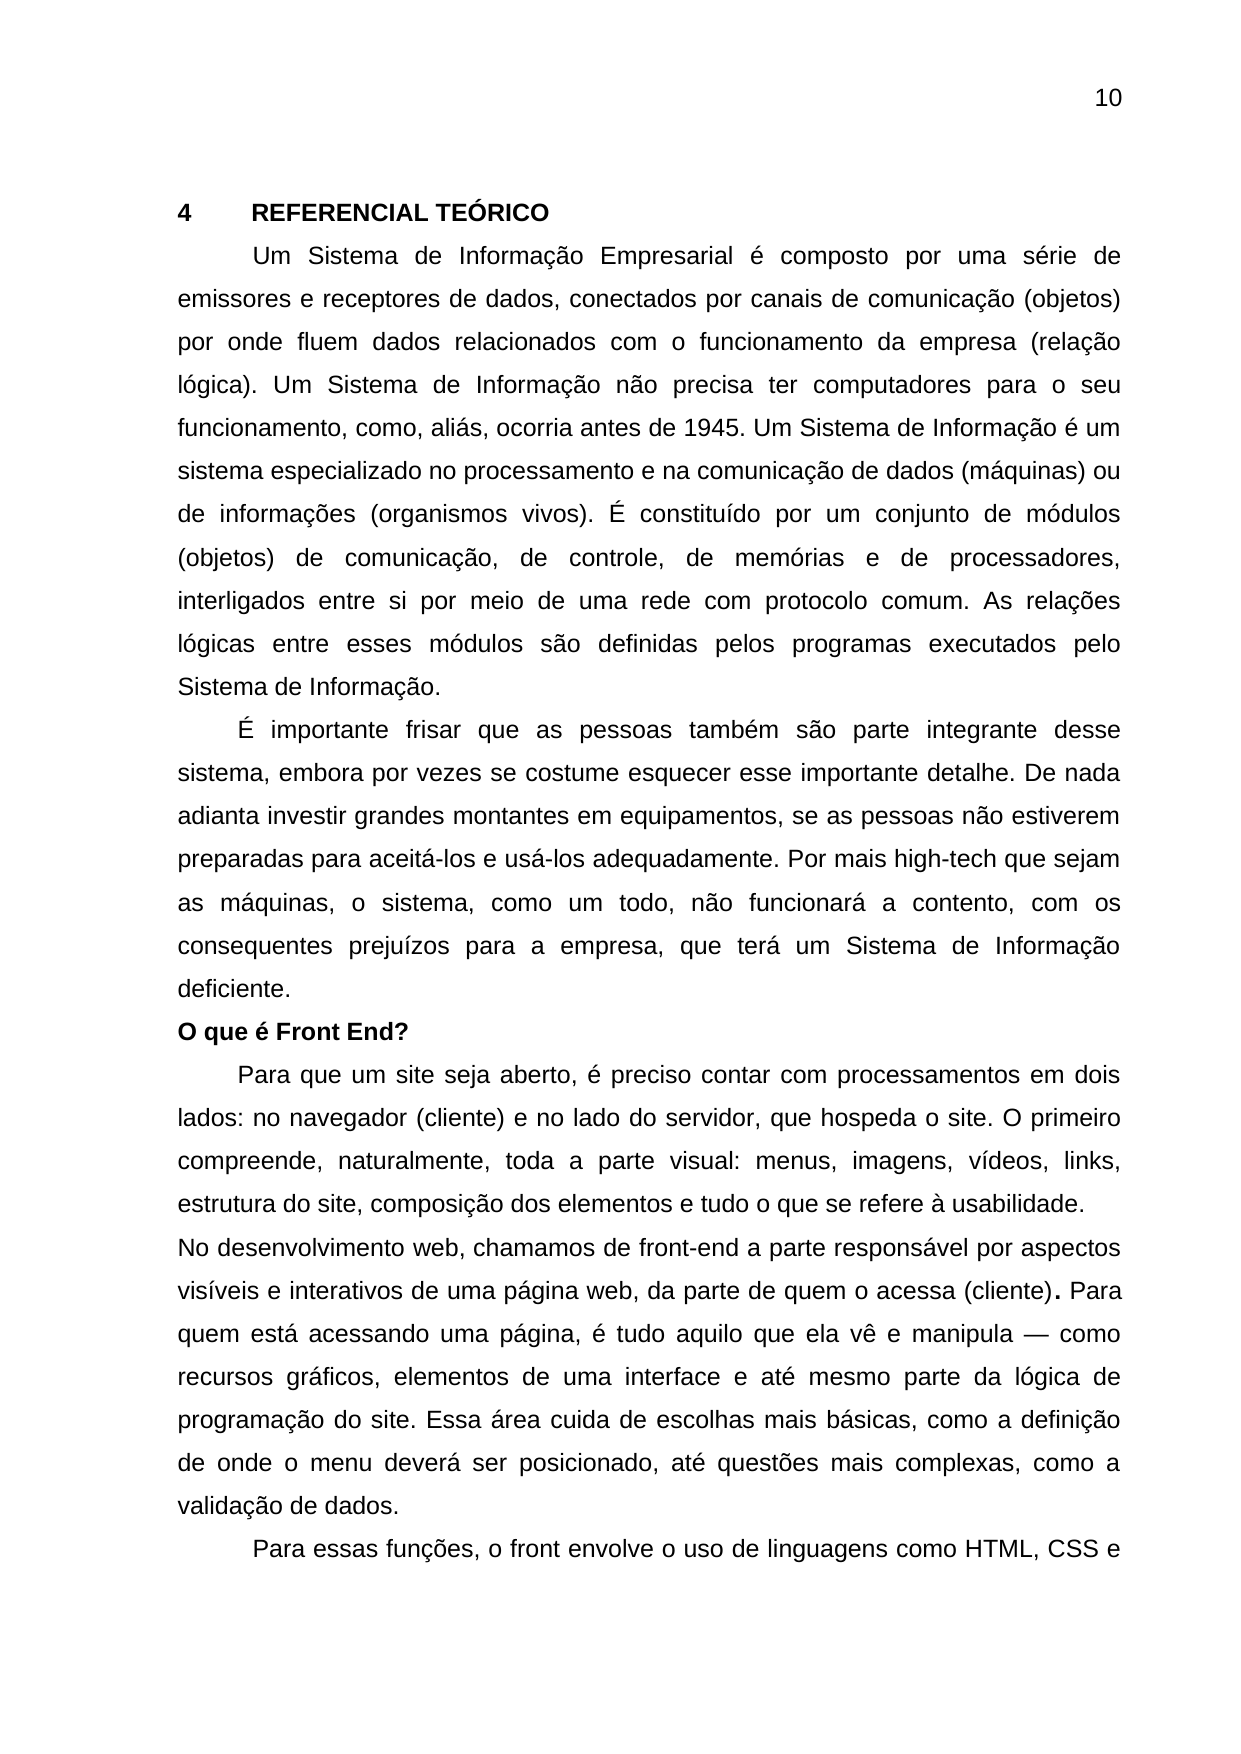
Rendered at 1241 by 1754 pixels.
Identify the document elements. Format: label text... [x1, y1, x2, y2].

text Para que um site seja aberto, é preciso contar com processamentos em dois lados: no navegador (cliente) e no lado do servidor, que hospeda o site. O primeiro compreende, naturalmente, toda a parte visual: menus, imagens, vídeos, links, estrutura do site, composição dos elementos e tudo o que se refere à usabilidade. [177, 1060, 1122, 1218]
text É importante frisar que as pessoas também são parte integrante desse sistema, embora por vezes se costume esquecer esse importante detalhe. De nada adianta investir grandes montantes em equipamentos, se as pessoas não estiverem preparadas para aceitá-los e usá-los adequadamente. Por mais high-tech que sejam as máquinas, o sistema, como um todo, não funcionará a contento, com os consequentes prejuízos para a empresa, que terá um Sistema de Informação deficiente. [177, 715, 1122, 1003]
text O que é Front End? [177, 1017, 1122, 1046]
text No desenvolvimento web, chamamos de front-end a parte responsável por aspectos visíveis e interativos de uma página web, da parte de quem o acessa (cliente). Para quem está acessando uma página, é tudo aquilo que ela vê e manipula — como recursos gráficos, elementos de uma interface e até mesmo parte da lógica de programação do site. Essa área cuida de escolhas mais básicas, como a definição de onde o menu deverá ser posicionado, até questões mais complexas, como a validação de dados. [177, 1233, 1122, 1520]
text Um Sistema de Informação Empresarial é composto por uma série de emissores e receptores de dados, conectados por canais de comunicação (objetos) por onde fluem dados relacionados com o funcionamento da empresa (relação lógica). Um Sistema de Informação não precisa ter computadores para o seu funcionamento, como, aliás, ocorria antes de 1945. Um Sistema de Informação é um sistema especializado no processamento e na comunicação de dados (máquinas) ou de informações (organismos vivos). É constituído por um conjunto de módulos (objetos) de comunicação, de controle, de memórias e de processadores, interligados entre si por meio de uma rede com protocolo comum. As relações lógicas entre esses módulos são definidas pelos programas executados pelo Sistema de Informação. [177, 241, 1122, 701]
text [177, 1534, 1122, 1563]
subtitle 4 REFERENCIAL TEÓRICO [177, 198, 1122, 226]
